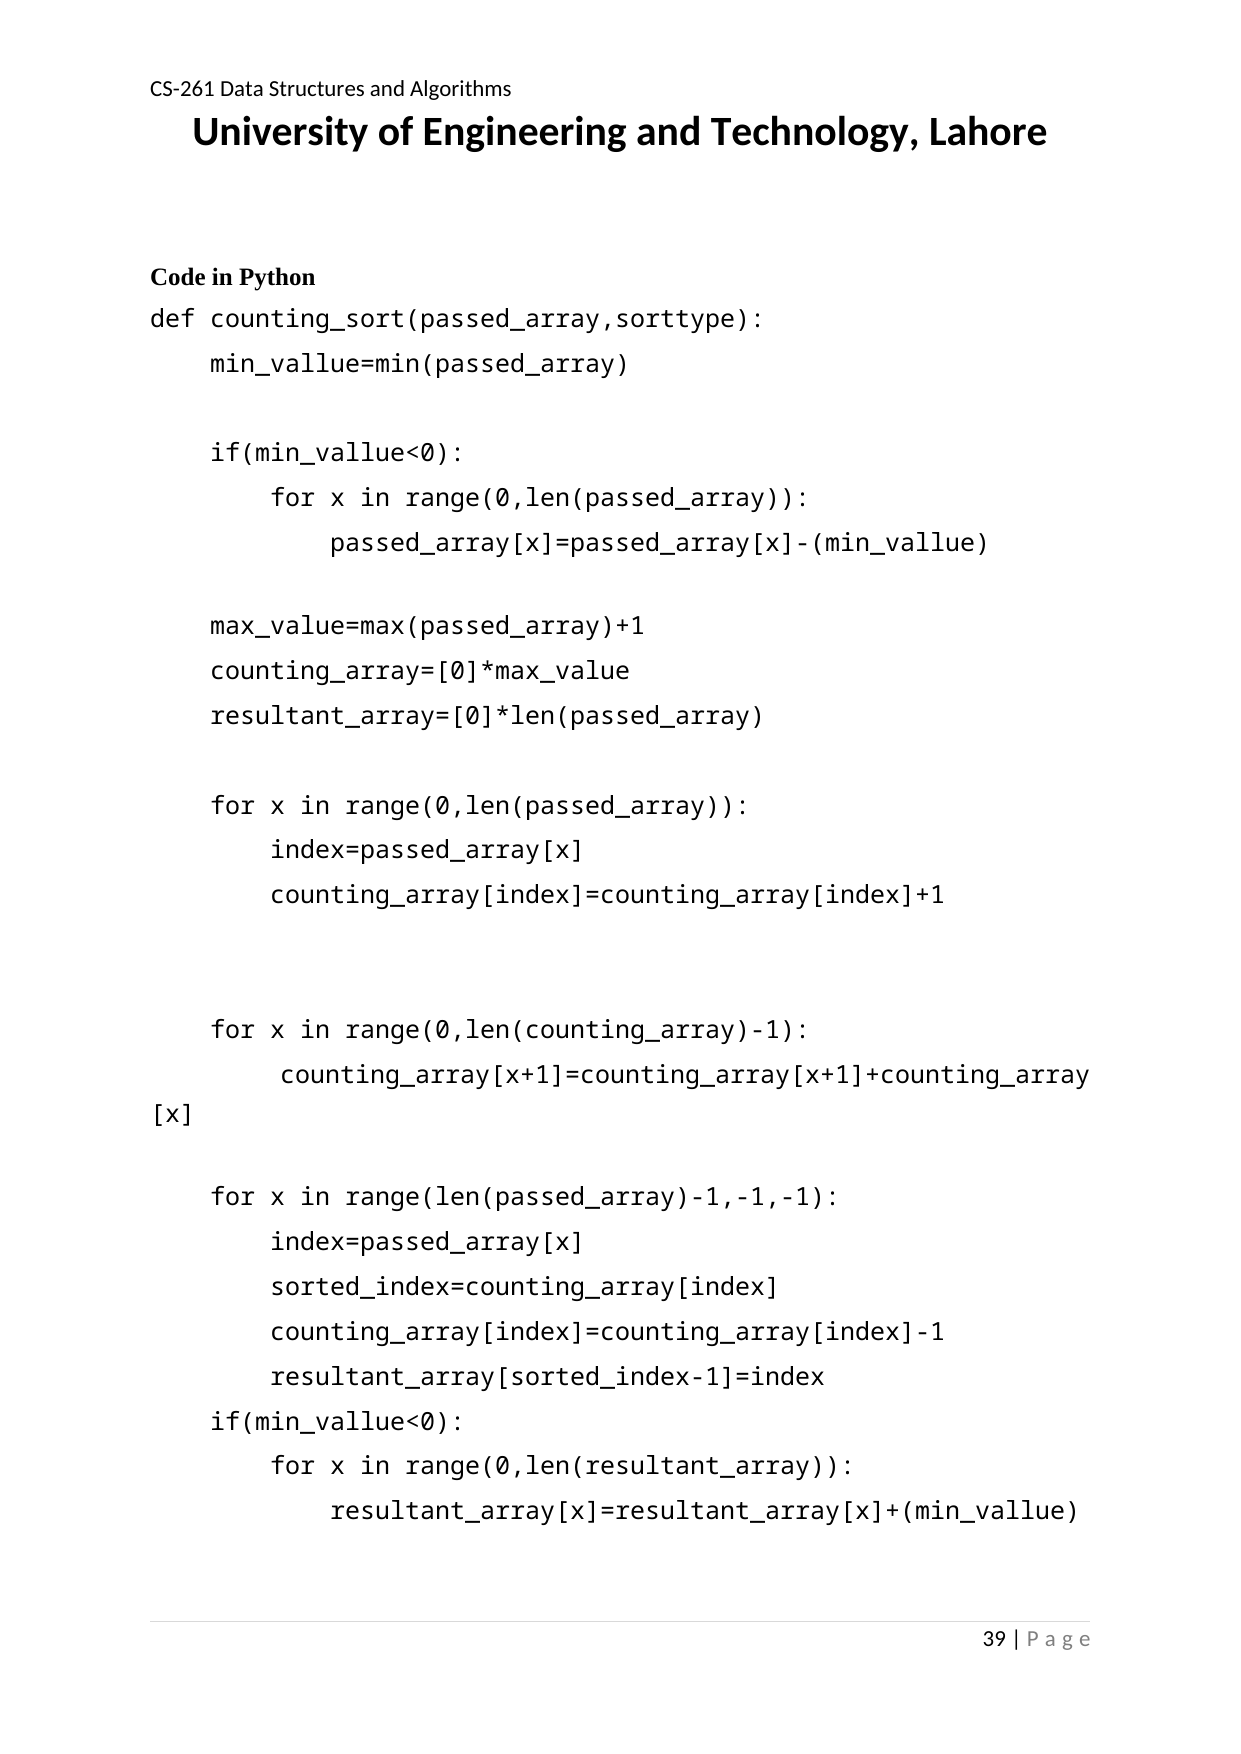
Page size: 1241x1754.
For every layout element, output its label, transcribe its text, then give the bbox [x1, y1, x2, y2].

text for x in range(0,len(passed_array)): [150, 787, 1090, 821]
text index=passed_array[x] [150, 1223, 1090, 1258]
text counting_array[index]=counting_array[index]-1 [150, 1313, 1090, 1347]
text for x in range(0,len(passed_array)): [150, 480, 1090, 514]
text min_vallue=min(passed_array) [150, 345, 1090, 379]
text if(min_vallue<0): [150, 435, 1090, 469]
text Code in Python [150, 262, 1090, 290]
text for x in range(len(passed_array)-1,-1,-1): [150, 1179, 1090, 1213]
text passed_array[x]=passed_array[x]-(min_vallue) [150, 525, 1090, 559]
text max_value=max(passed_array)+1 [150, 608, 1090, 642]
text def counting_sort(passed_array,sorttype): [150, 300, 1090, 334]
text resultant_array[sorted_index-1]=index [150, 1358, 1090, 1392]
text for x in range(0,len(resultant_array)): [150, 1448, 1090, 1482]
text counting_array[index]=counting_array[index]+1 [150, 877, 1090, 911]
text sorted_index=counting_array[index] [150, 1268, 1090, 1302]
text counting_array[x+1]=counting_array[x+1]+counting_array[x] [150, 1057, 1090, 1130]
text resultant_array=[0]*len(passed_array) [150, 697, 1090, 732]
text resultant_array[x]=resultant_array[x]+(min_vallue) [150, 1493, 1090, 1527]
text if(min_vallue<0): [150, 1403, 1090, 1437]
text index=passed_array[x] [150, 832, 1090, 866]
text counting_array=[0]*max_value [150, 653, 1090, 687]
text for x in range(0,len(counting_array)-1): [150, 1012, 1090, 1046]
